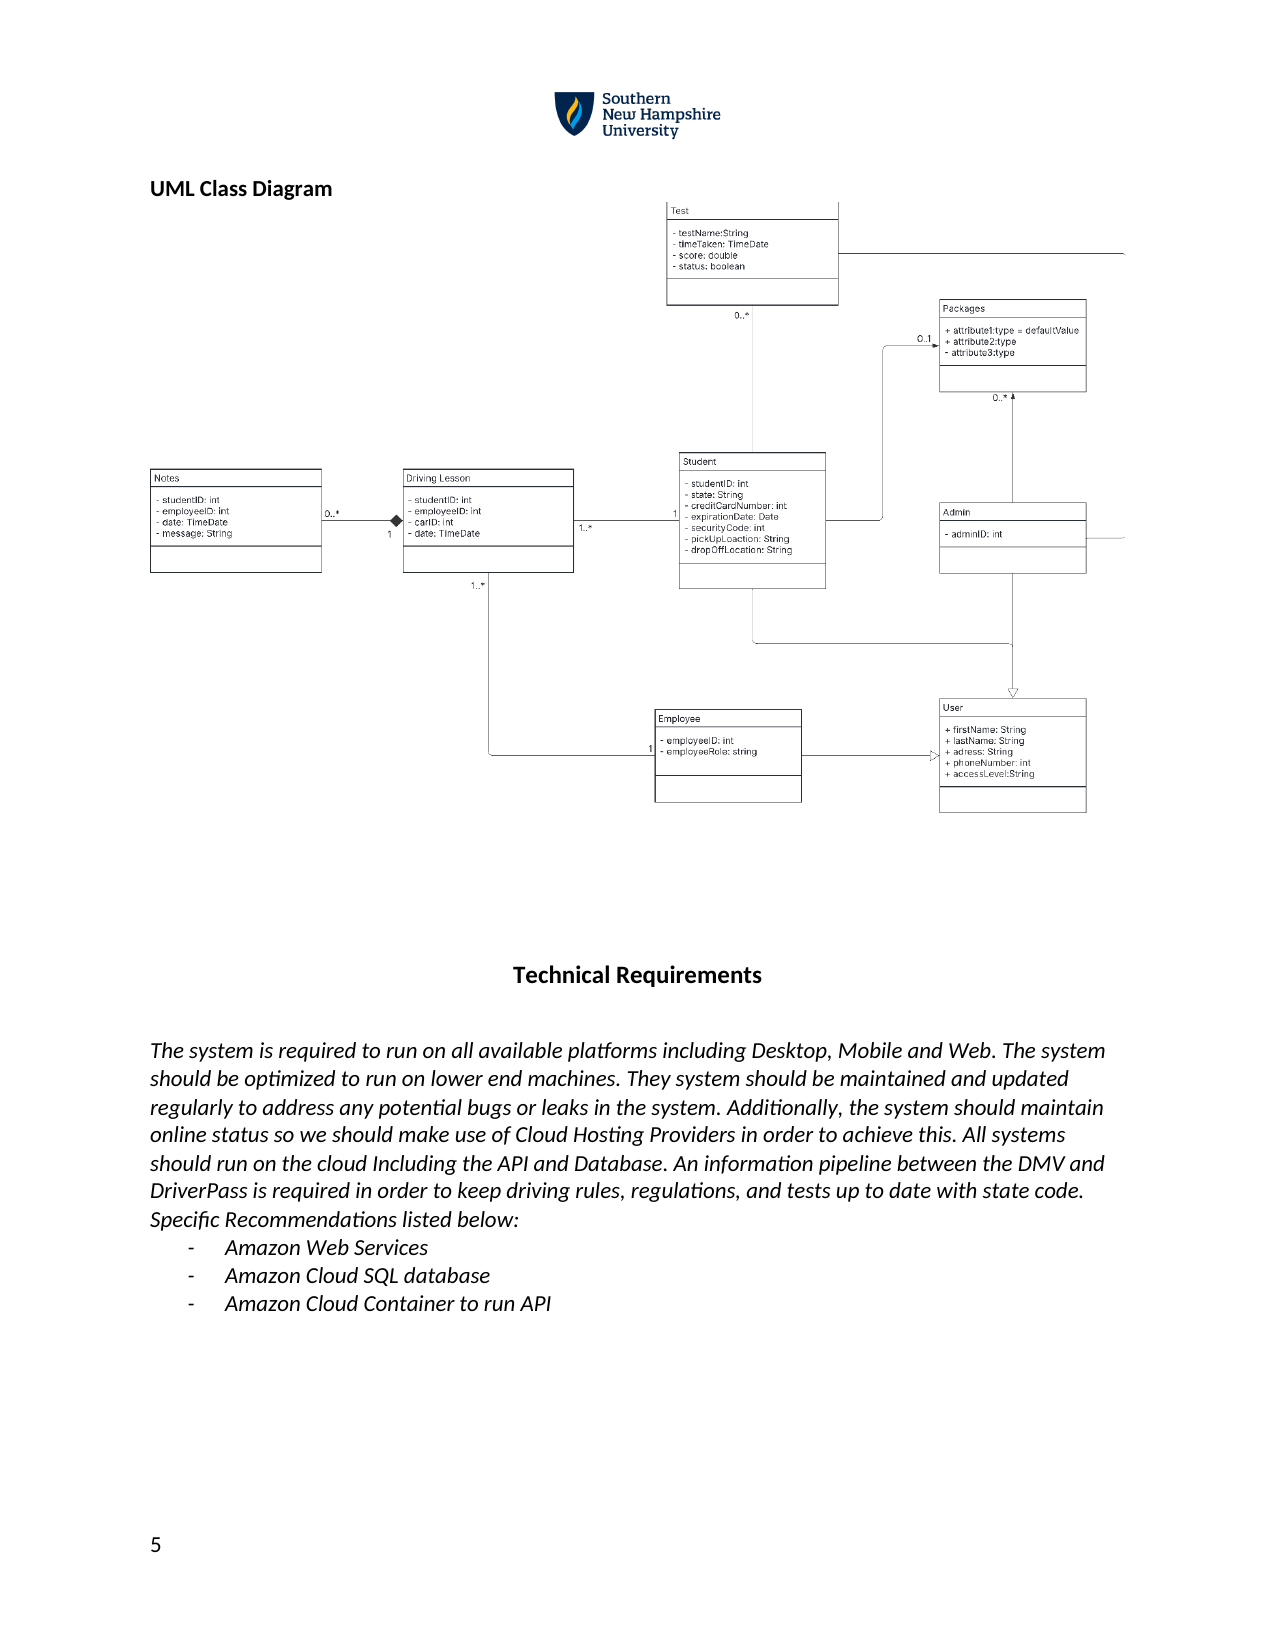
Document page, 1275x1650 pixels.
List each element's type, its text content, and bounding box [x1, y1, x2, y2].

text The system is required to run on all available platforms including Desktop, Mobile and Web. The system should be optimized to run on lower end machines. They system should be maintained and updated regularly to address any potential bugs or leaks in the system. Additionally, the system should maintain online status so we should make use of Cloud Hosting Providers in order to achieve this. All systems should run on the cloud Including the API and Database. An information pipeline between the DMV and DriverPass is required in order to keep driving rules, regulations, and tests up to date with state code. Specific Recommendations listed below: [150, 1037, 1125, 1233]
list Amazon Cloud Container to run API [187, 1289, 1125, 1317]
list Amazon Cloud SQL database [187, 1261, 1125, 1289]
picture [150, 202, 1125, 813]
picture [546, 75, 729, 154]
list Amazon Web Services [187, 1233, 1125, 1261]
subtitle UML Class Diagram [150, 174, 1125, 202]
subtitle Technical Requirements [150, 959, 1125, 990]
